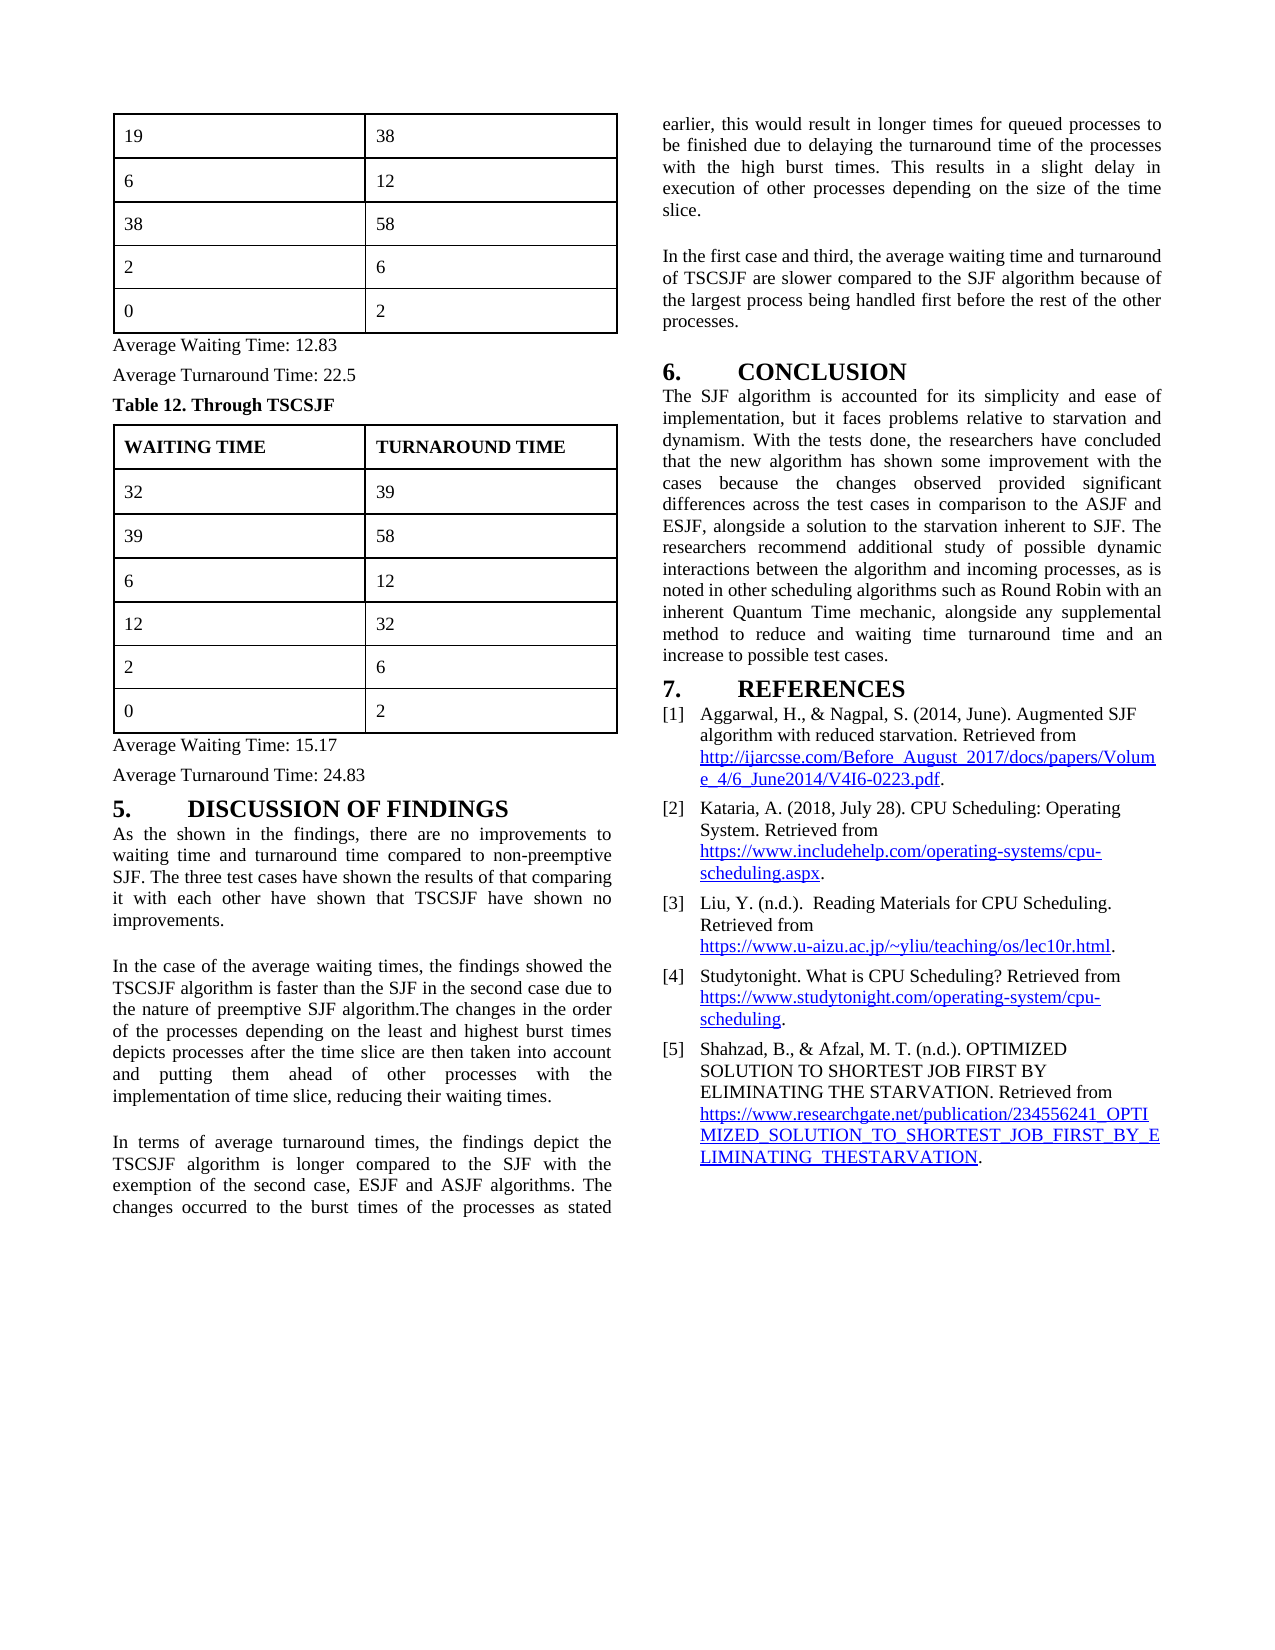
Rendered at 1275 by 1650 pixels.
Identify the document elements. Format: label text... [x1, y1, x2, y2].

text In terms of average turnaround times, the findings depict the TSCSJF algorithm is longer compared to the SJF with the exemption of the second case, ESJF and ASJF algorithms. The changes occurred to the burst times of the processes as stated earlier, this would result in longer times for queued processes to be finished due to delaying the turnaround time of the processes with the high burst times. This results in a slight delay in execution of other processes depending on the size of the time slice. [112, 1131, 613, 1217]
table_cell 12 [366, 559, 616, 601]
text Average Waiting Time: 12.83 [112, 334, 613, 355]
table_cell 32 [115, 470, 364, 512]
table_cell 6 [366, 646, 616, 688]
text Table 12. Through TSCSJF [112, 394, 613, 415]
text Studytonight. What is CPU Scheduling? Retrieved from https://www.studytonight.com/operating-system/cpu-scheduling. [662, 965, 1162, 1029]
text Average Turnaround Time: 22.5 [112, 364, 613, 385]
table_header WAITING TIME [115, 426, 364, 468]
table_cell 0 [115, 289, 365, 332]
text Average Turnaround Time: 24.83 [112, 764, 613, 785]
text Average Waiting Time: 15.17 [112, 734, 613, 755]
table_cell 6 [115, 159, 364, 201]
table_cell 0 [115, 689, 365, 732]
table_cell 12 [366, 159, 616, 201]
text As the shown in the findings, there are no improvements to waiting time and turnaround time compared to non-preemptive SJF. The three test cases have shown the results of that comparing it with each other have shown that TSCSJF have shown no improvements. [112, 822, 613, 930]
table_cell 2 [115, 646, 365, 688]
table_cell 2 [115, 246, 365, 288]
subtitle DISCUSSION OF FINDINGS [112, 794, 613, 822]
table_cell 12 [115, 603, 365, 645]
text The SJF algorithm is accounted for its simplicity and ease of implementation, but it faces problems relative to starvation and dynamism. With the tests done, the researchers have concluded that the new algorithm has shown some improvement with the cases because the changes observed provided significant differences across the test cases in comparison to the ASJF and ESJF, alongside a solution to the starvation inherent to SJF. The researchers recommend additional study of possible dynamic interactions between the algorithm and incoming processes, as is noted in other scheduling algorithms such as Round Robin with an inherent Quantum Time mechanic, alongside any supplemental method to reduce and waiting time turnaround time and an increase to possible test cases. [662, 385, 1162, 666]
text Kataria, A. (2018, July 28). CPU Scheduling: Operating System. Retrieved from https://www.includehelp.com/operating-systems/cpu-scheduling.aspx. [662, 797, 1162, 883]
table_cell 39 [366, 470, 616, 512]
table_cell 58 [366, 203, 616, 245]
table_cell 2 [366, 689, 616, 732]
text In the first case and third, the average waiting time and turnaround of TSCSJF are slower compared to the SJF algorithm because of the largest process being handled first before the rest of the other processes. [662, 245, 1162, 332]
table_cell 38 [366, 115, 616, 157]
text In terms of average turnaround times, the findings depict the TSCSJF algorithm is longer compared to the SJF with the exemption of the second case, ESJF and ASJF algorithms. The changes occurred to the burst times of the processes as stated earlier, this would result in longer times for queued processes to be finished due to delaying the turnaround time of the processes with the high burst times. This results in a slight delay in execution of other processes depending on the size of the time slice. [662, 112, 1162, 220]
table_cell 2 [366, 289, 616, 332]
table_cell 6 [115, 559, 364, 601]
text Liu, Y. (n.d.). Reading Materials for CPU Scheduling. Retrieved from https://www.u-aizu.ac.jp/~yliu/teaching/os/lec10r.html. [662, 892, 1162, 957]
table_cell 6 [366, 246, 616, 288]
table_cell 32 [366, 603, 616, 645]
table_cell 39 [115, 515, 364, 557]
table_header TURNAROUND TIME [366, 426, 616, 468]
table_cell 19 [115, 115, 364, 157]
table_cell 38 [115, 203, 365, 245]
text In the case of the average waiting times, the findings showed the TSCSJF algorithm is faster than the SJF in the second case due to the nature of preemptive SJF algorithm.The changes in the order of the processes depending on the least and highest burst times depicts processes after the time slice are then taken into account and putting them ahead of other processes with the implementation of time slice, reducing their waiting times. [112, 955, 613, 1106]
subtitle REFERENCES [662, 674, 1162, 703]
table_cell 58 [366, 515, 616, 557]
text Aggarwal, H., & Nagpal, S. (2014, June). Augmented SJF algorithm with reduced starvation. Retrieved from http://ijarcsse.com/Before_August_2017/docs/papers/Volume_4/6_June2014/V4I6-0223.pdf. [662, 703, 1162, 789]
subtitle CONCLUSION [662, 357, 1162, 385]
text Shahzad, B., & Afzal, M. T. (n.d.). OPTIMIZED SOLUTION TO SHORTEST JOB FIRST BY ELIMINATING THE STARVATION. Retrieved from https://www.researchgate.net/publication/234556241_OPTIMIZED_SOLUTION_TO_SHORTEST_JOB_FIRST_BY_ELIMINATING_THESTARVATION. [662, 1038, 1162, 1167]
